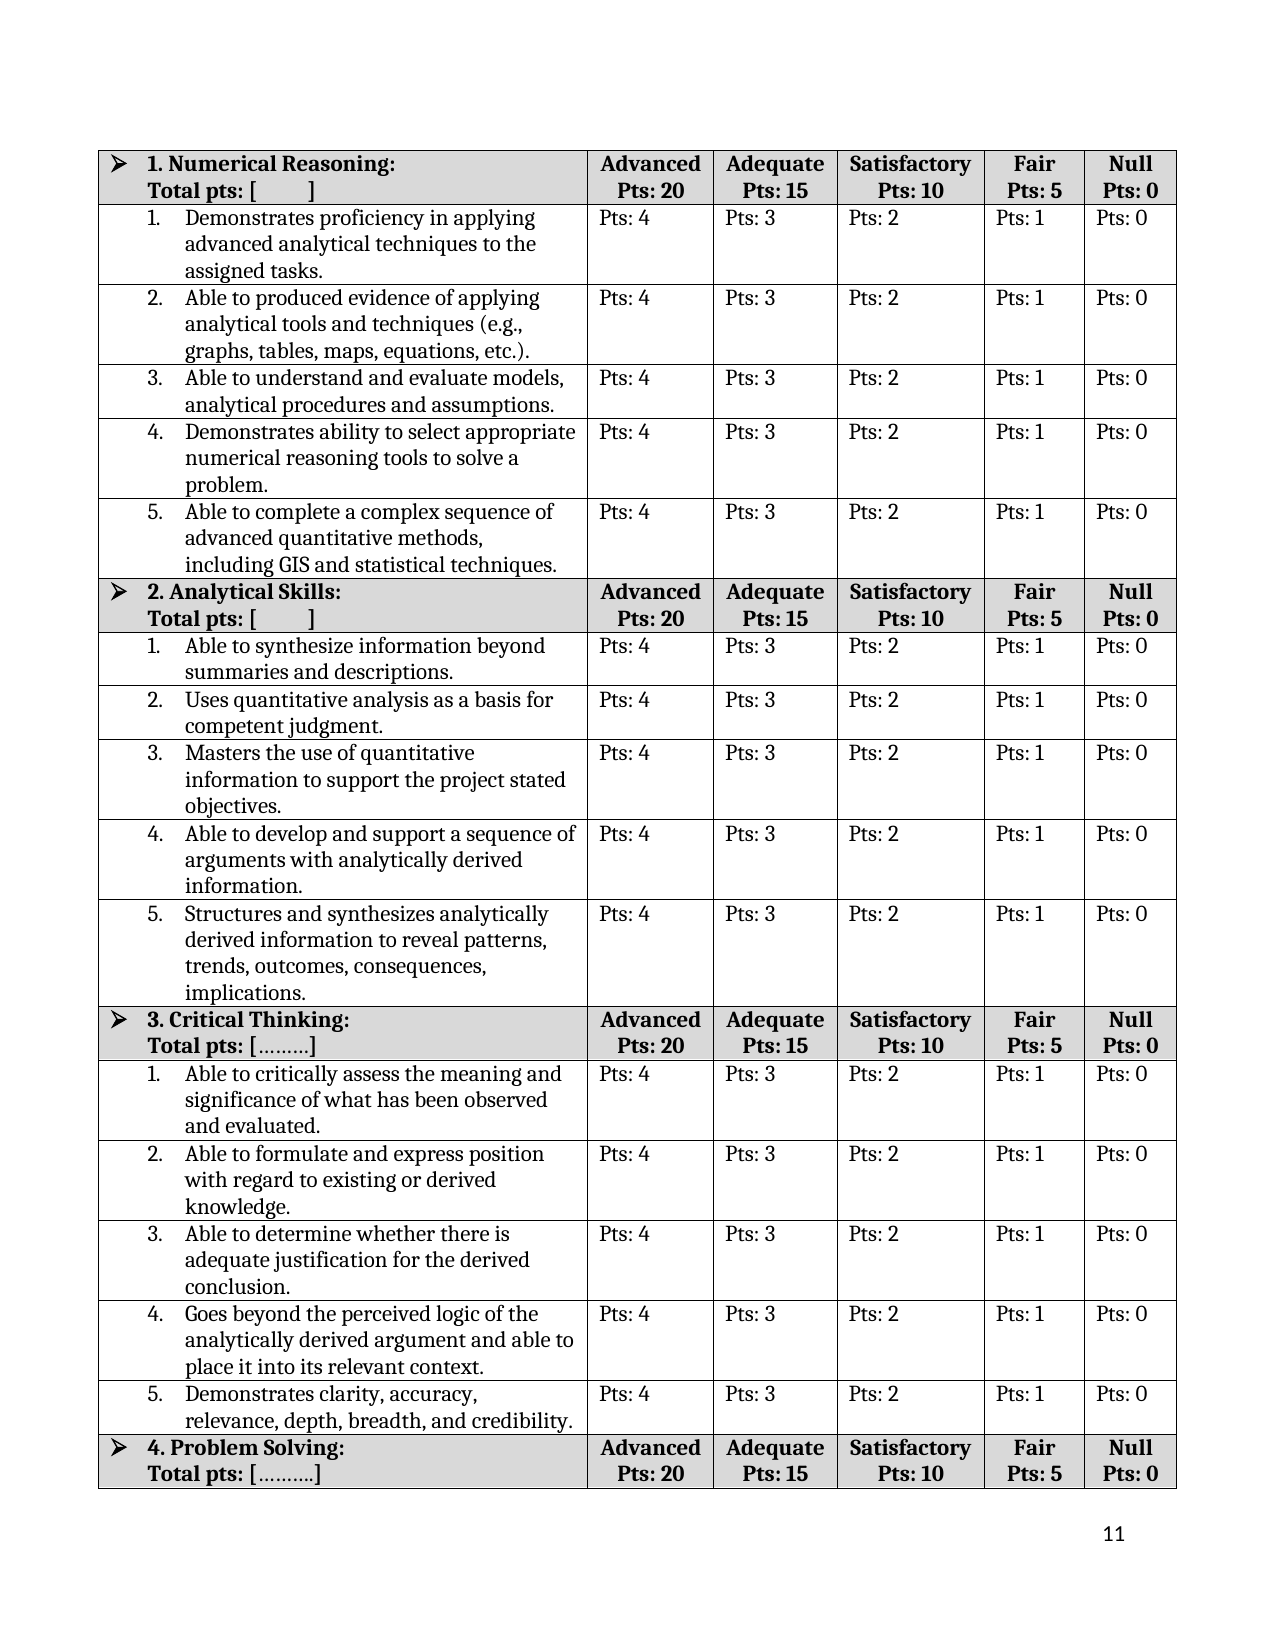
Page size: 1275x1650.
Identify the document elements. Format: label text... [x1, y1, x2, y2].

table_cell Satisfactory Pts: 10 [838, 1435, 984, 1487]
table_cell Pts: 3 [714, 499, 837, 578]
table_cell Adequate Pts: 15 [714, 1435, 837, 1487]
table_cell Null Pts: 0 [1085, 1435, 1176, 1487]
table_cell Pts: 0 [1085, 686, 1176, 739]
table_cell Able to synthesize information beyond summaries and descriptions. [99, 633, 587, 685]
table_cell Able to determine whether there is adequate justification for the derived conclusion. [99, 1221, 587, 1300]
table_cell Pts: 4 [588, 900, 713, 1006]
table_cell Pts: 0 [1085, 285, 1176, 364]
table_cell Structures and synthesizes analytically derived information to reveal patterns, trends, outcomes, consequences, implications. [99, 900, 587, 1006]
table_cell Pts: 4 [588, 1221, 713, 1300]
table_cell Pts: 1 [985, 820, 1084, 899]
table_cell Pts: 1 [985, 633, 1084, 685]
table_cell Pts: 3 [714, 740, 837, 819]
table_cell Pts: 2 [838, 1221, 984, 1300]
table_cell Null Pts: 0 [1085, 1007, 1176, 1059]
table_cell Pts: 3 [714, 285, 837, 364]
table_cell Pts: 0 [1085, 1141, 1176, 1220]
table_cell Pts: 2 [838, 900, 984, 1006]
table_cell Advanced Pts: 20 [588, 579, 713, 632]
table_cell Pts: 3 [714, 633, 837, 685]
table_cell Null Pts: 0 [1085, 151, 1176, 204]
table_cell Pts: 0 [1085, 1061, 1176, 1140]
table_cell 2. Analytical Skills: Total pts: [ ] [99, 579, 587, 632]
table_cell Pts: 0 [1085, 1221, 1176, 1300]
table_cell Fair Pts: 5 [985, 151, 1084, 204]
table_cell Advanced Pts: 20 [588, 1435, 713, 1487]
table_cell 3. Critical Thinking: Total pts: [………] [99, 1007, 587, 1059]
table_cell Able to develop and support a sequence of arguments with analytically derived information. [99, 820, 587, 899]
table_cell Demonstrates proficiency in applying advanced analytical techniques to the assigned tasks. [99, 205, 587, 284]
table_cell Pts: 1 [985, 1221, 1084, 1300]
table_cell Pts: 4 [588, 686, 713, 739]
table_cell Pts: 2 [838, 365, 984, 418]
table_cell Pts: 1 [985, 1301, 1084, 1380]
table_cell Pts: 1 [985, 1141, 1084, 1220]
table_cell Pts: 2 [838, 740, 984, 819]
table_cell Demonstrates clarity, accuracy, relevance, depth, breadth, and credibility. [99, 1381, 587, 1434]
table_cell Pts: 1 [985, 499, 1084, 578]
table_cell Pts: 1 [985, 419, 1084, 498]
table_cell Pts: 2 [838, 419, 984, 498]
table_cell Pts: 3 [714, 1381, 837, 1434]
table_cell Pts: 3 [714, 1301, 837, 1380]
table_cell Pts: 3 [714, 205, 837, 284]
table_cell Able to formulate and express position with regard to existing or derived knowledge. [99, 1141, 587, 1220]
table_cell Pts: 3 [714, 1061, 837, 1140]
table_cell Pts: 2 [838, 205, 984, 284]
table_cell Able to produced evidence of applying analytical tools and techniques (e.g., graphs, tables, maps, equations, etc.). [99, 285, 587, 364]
table_cell Pts: 0 [1085, 900, 1176, 1006]
table_cell Pts: 4 [588, 1301, 713, 1380]
table_cell Pts: 1 [985, 900, 1084, 1006]
table_cell Pts: 2 [838, 820, 984, 899]
table_cell Pts: 1 [985, 1381, 1084, 1434]
table_cell Pts: 1 [985, 365, 1084, 418]
table_cell Pts: 4 [588, 740, 713, 819]
table_cell Pts: 4 [588, 1141, 713, 1220]
table_cell Adequate Pts: 15 [714, 579, 837, 632]
table_cell Pts: 3 [714, 820, 837, 899]
table_cell Pts: 0 [1085, 740, 1176, 819]
table_cell Pts: 0 [1085, 1301, 1176, 1380]
table_cell Pts: 3 [714, 1221, 837, 1300]
table_cell Demonstrates ability to select appropriate numerical reasoning tools to solve a problem. [99, 419, 587, 498]
table_cell Advanced Pts: 20 [588, 1007, 713, 1059]
table_cell Able to complete a complex sequence of advanced quantitative methods, including GIS and statistical techniques. [99, 499, 587, 578]
table_cell Able to understand and evaluate models, analytical procedures and assumptions. [99, 365, 587, 418]
table_cell Pts: 0 [1085, 499, 1176, 578]
table_cell Pts: 2 [838, 1061, 984, 1140]
table_cell Pts: 3 [714, 365, 837, 418]
table_cell Pts: 4 [588, 285, 713, 364]
table_cell Pts: 3 [714, 419, 837, 498]
table_cell Pts: 4 [588, 205, 713, 284]
table_cell 1. Numerical Reasoning: Total pts: [ ] [99, 151, 587, 204]
table_cell Pts: 0 [1085, 633, 1176, 685]
table_cell Satisfactory Pts: 10 [838, 579, 984, 632]
table_cell Pts: 0 [1085, 1381, 1176, 1434]
table_cell Advanced Pts: 20 [588, 151, 713, 204]
table_cell Pts: 1 [985, 205, 1084, 284]
table_cell Satisfactory Pts: 10 [838, 151, 984, 204]
table_cell Pts: 2 [838, 686, 984, 739]
table_cell Adequate Pts: 15 [714, 1007, 837, 1059]
table_cell Adequate Pts: 15 [714, 151, 837, 204]
table_cell Pts: 1 [985, 285, 1084, 364]
table_cell Pts: 3 [714, 1141, 837, 1220]
table_cell Pts: 2 [838, 633, 984, 685]
table_cell Fair Pts: 5 [985, 579, 1084, 632]
table_cell Pts: 4 [588, 499, 713, 578]
table_cell Pts: 2 [838, 1141, 984, 1220]
table_cell Pts: 2 [838, 285, 984, 364]
table_cell Pts: 4 [588, 1061, 713, 1140]
table_cell Masters the use of quantitative information to support the project stated objectives. [99, 740, 587, 819]
table_cell Fair Pts: 5 [985, 1007, 1084, 1059]
table_cell Pts: 1 [985, 686, 1084, 739]
table_cell Pts: 0 [1085, 365, 1176, 418]
table_cell Pts: 3 [714, 900, 837, 1006]
table_cell Fair Pts: 5 [985, 1435, 1084, 1487]
table_cell Pts: 4 [588, 365, 713, 418]
table_cell Pts: 4 [588, 1381, 713, 1434]
table_cell Uses quantitative analysis as a basis for competent judgment. [99, 686, 587, 739]
table_cell Pts: 3 [714, 686, 837, 739]
table_cell Goes beyond the perceived logic of the analytically derived argument and able to place it into its relevant context. [99, 1301, 587, 1380]
table_cell Pts: 1 [985, 740, 1084, 819]
table_cell 4. Problem Solving: Total pts: [……….] [99, 1435, 587, 1487]
table_cell Pts: 4 [588, 419, 713, 498]
table_cell Pts: 4 [588, 633, 713, 685]
table_cell Pts: 0 [1085, 205, 1176, 284]
table_cell Pts: 2 [838, 1301, 984, 1380]
table_cell Satisfactory Pts: 10 [838, 1007, 984, 1059]
table_cell Pts: 4 [588, 820, 713, 899]
table_cell Null Pts: 0 [1085, 579, 1176, 632]
table_cell Pts: 2 [838, 1381, 984, 1434]
table_cell Pts: 2 [838, 499, 984, 578]
table_cell Pts: 1 [985, 1061, 1084, 1140]
table_cell Able to critically assess the meaning and significance of what has been observed and evaluated. [99, 1061, 587, 1140]
table_cell Pts: 0 [1085, 419, 1176, 498]
table_cell Pts: 0 [1085, 820, 1176, 899]
